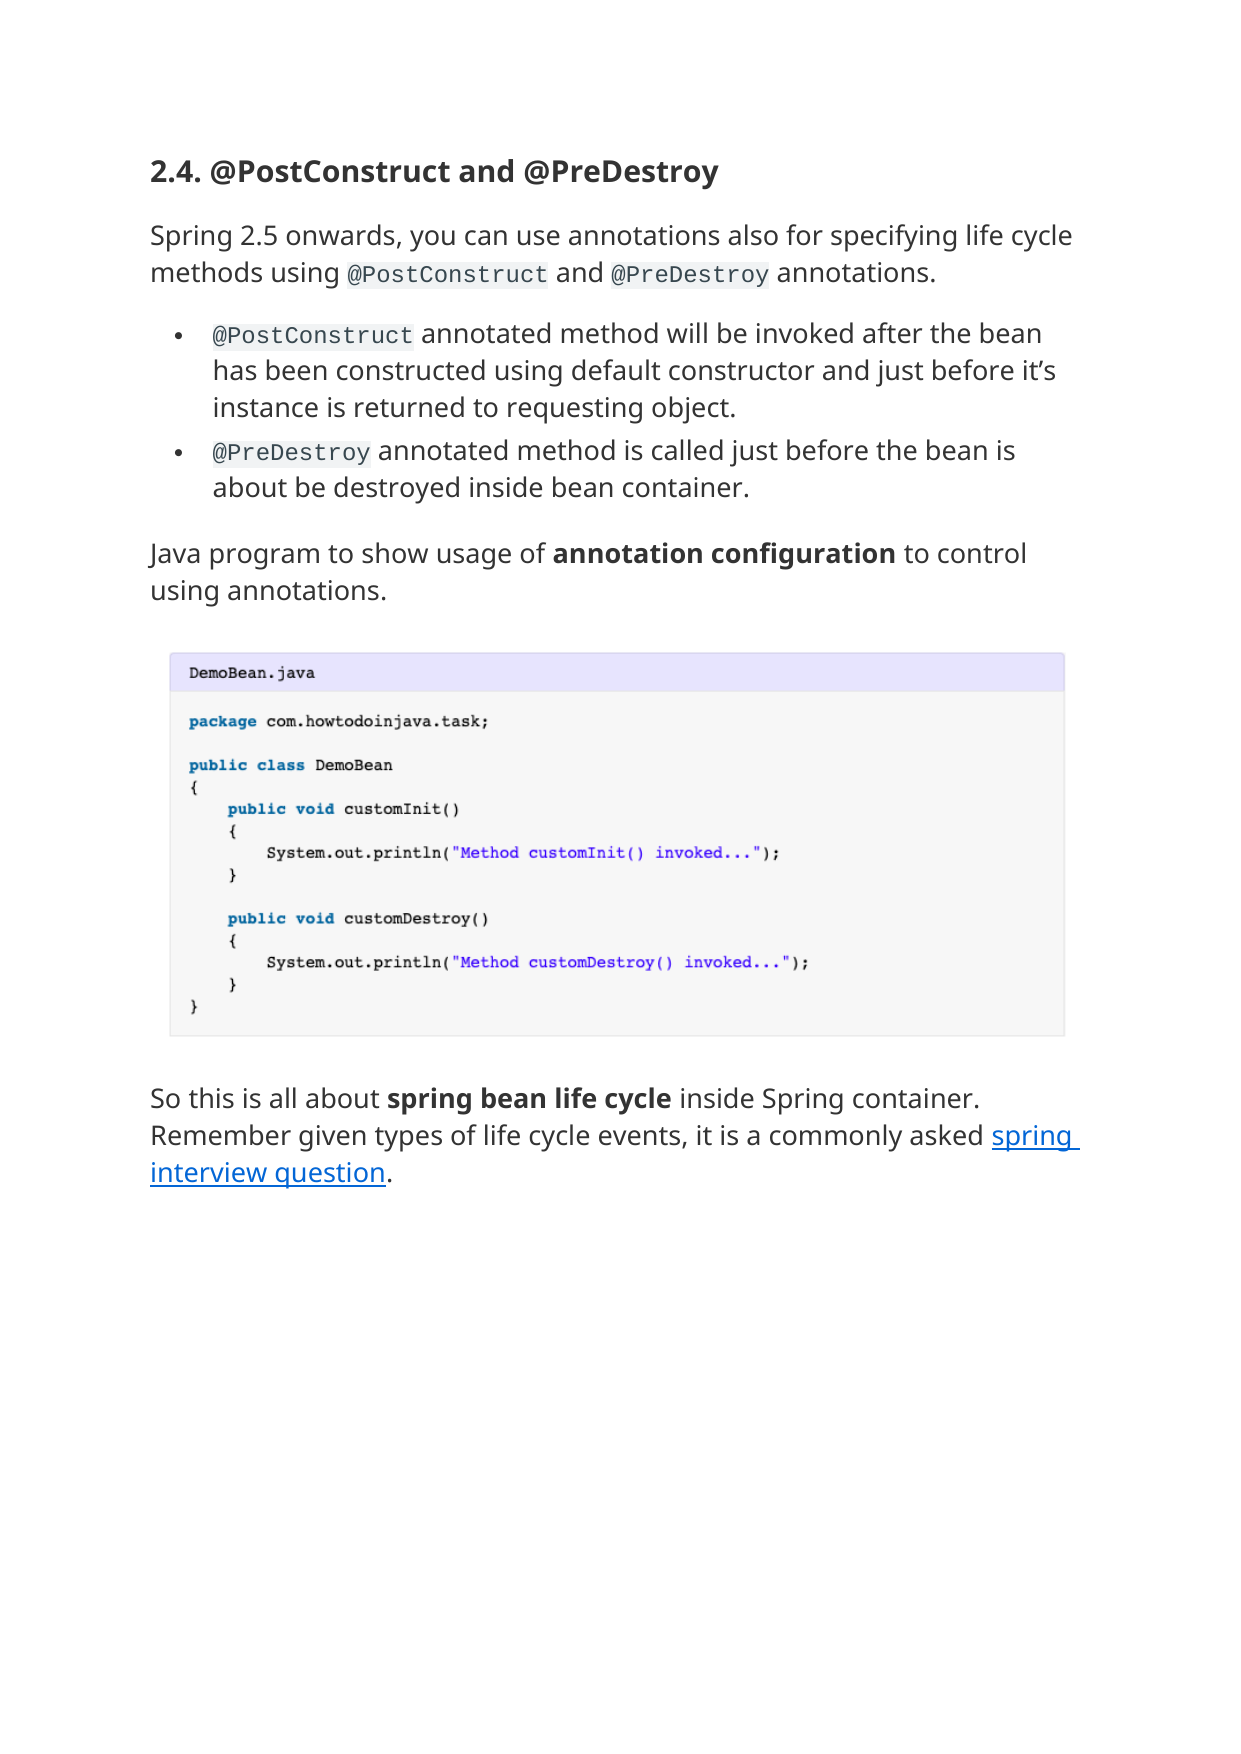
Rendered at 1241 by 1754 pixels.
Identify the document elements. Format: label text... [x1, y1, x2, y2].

list @PreDestroy annotated method is called just before the bean is about be destroyed inside bean container. [175, 432, 1090, 506]
text Spring 2.5 onwards, you can use annotations also for specifying life cycle methods using @PostConstruct and @PreDestroy annotations. [150, 216, 1090, 290]
list @PostConstruct annotated method will be invoked after the bean has been constructed using default constructor and just before it’s instance is returned to requesting object. [175, 315, 1090, 426]
text Java program to show usage of annotation configuration to control using annotations. [150, 535, 1090, 608]
text 2.4. @PostConstruct and @PreDestroy [150, 150, 1090, 191]
picture [150, 633, 1088, 1055]
text So this is all about spring bean life cycle inside Spring container. Remember given types of life cycle events, it is a commonly asked spring interview question. [150, 1080, 1090, 1191]
